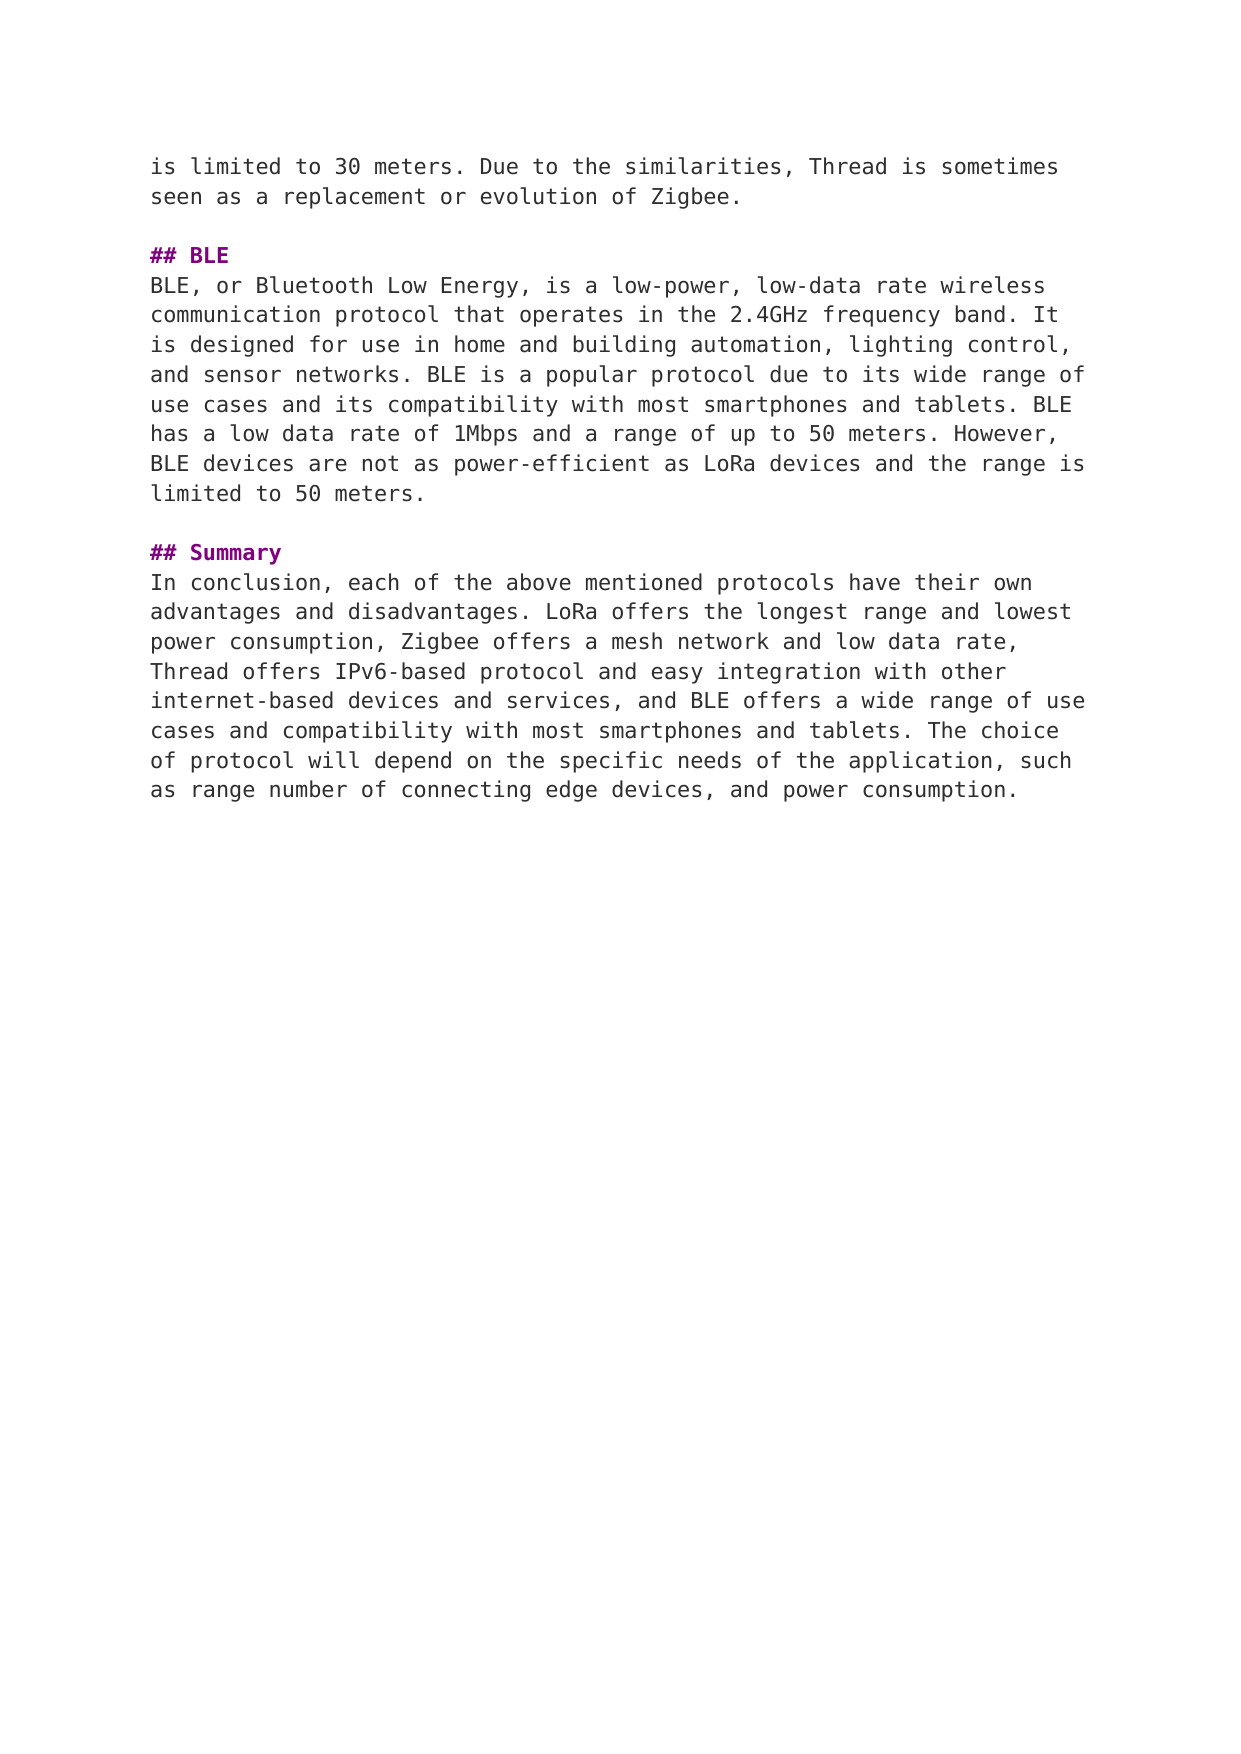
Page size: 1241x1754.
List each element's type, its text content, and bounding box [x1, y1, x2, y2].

text ## Summary [150, 536, 1090, 566]
text ## BLE [150, 239, 1090, 269]
text In conclusion, each of the above mentioned protocols have their own advantages and disadvantages. LoRa offers the longest range and lowest power consumption, Zigbee offers a mesh network and low data rate, Thread offers IPv6-based protocol and easy integration with other internet-based devices and services, and BLE offers a wide range of use cases and compatibility with most smartphones and tablets. The choice of protocol will depend on the specific needs of the application, such as range number of connecting edge devices, and power consumption. [150, 566, 1090, 803]
text BLE, or Bluetooth Low Energy, is a low-power, low-data rate wireless communication protocol that operates in the 2.4GHz frequency band. It is designed for use in home and building automation, lighting control, and sensor networks. BLE is a popular protocol due to its wide range of use cases and its compatibility with most smartphones and tablets. BLE has a low data rate of 1Mbps and a range of up to 50 meters. However, BLE devices are not as power-efficient as LoRa devices and the range is limited to 50 meters. [150, 269, 1090, 506]
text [150, 150, 1090, 209]
